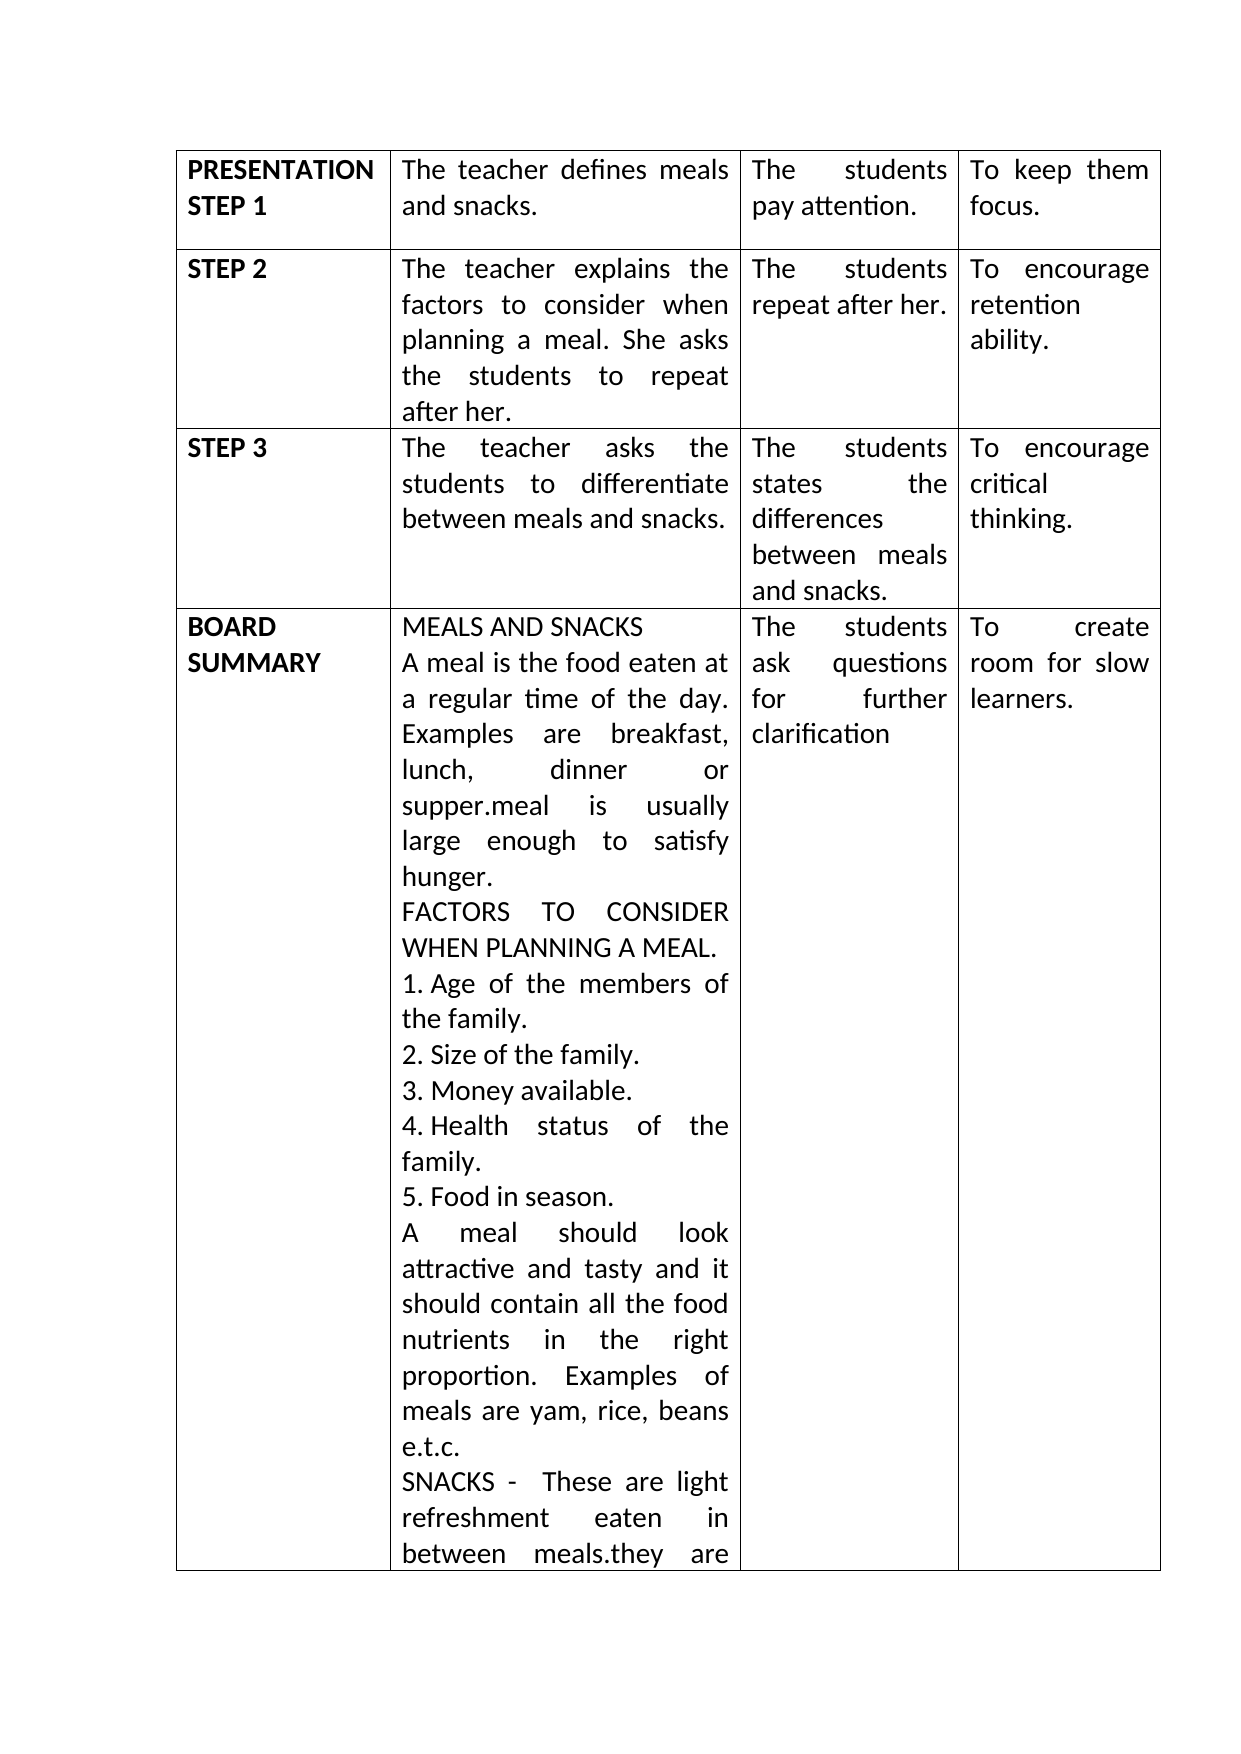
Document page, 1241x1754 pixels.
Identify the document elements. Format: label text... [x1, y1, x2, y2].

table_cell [391, 609, 740, 1570]
table_cell STEP 3 [177, 429, 390, 607]
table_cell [741, 609, 958, 1570]
table_cell The teacher asks the students to differentiate between meals and snacks. [391, 429, 740, 607]
table_cell To encourage critical thinking. [959, 429, 1160, 607]
table_cell The students repeat after her. [741, 250, 958, 428]
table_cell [959, 609, 1160, 1570]
table_cell To encourage retention ability. [959, 250, 1160, 428]
table_cell BOARD SUMMARY [177, 609, 390, 1570]
table_cell PRESENTATION STEP 1 [177, 151, 390, 249]
table_cell The teacher defines meals and snacks. [391, 151, 740, 249]
table_cell STEP 2 [177, 250, 390, 428]
table_cell The students pay attention. [741, 151, 958, 249]
table_cell The teacher explains the factors to consider when planning a meal. She asks the students to repeat after her. [391, 250, 740, 428]
table_cell The students states the differences between meals and snacks. [741, 429, 958, 607]
table_cell To keep them focus. [959, 151, 1160, 249]
